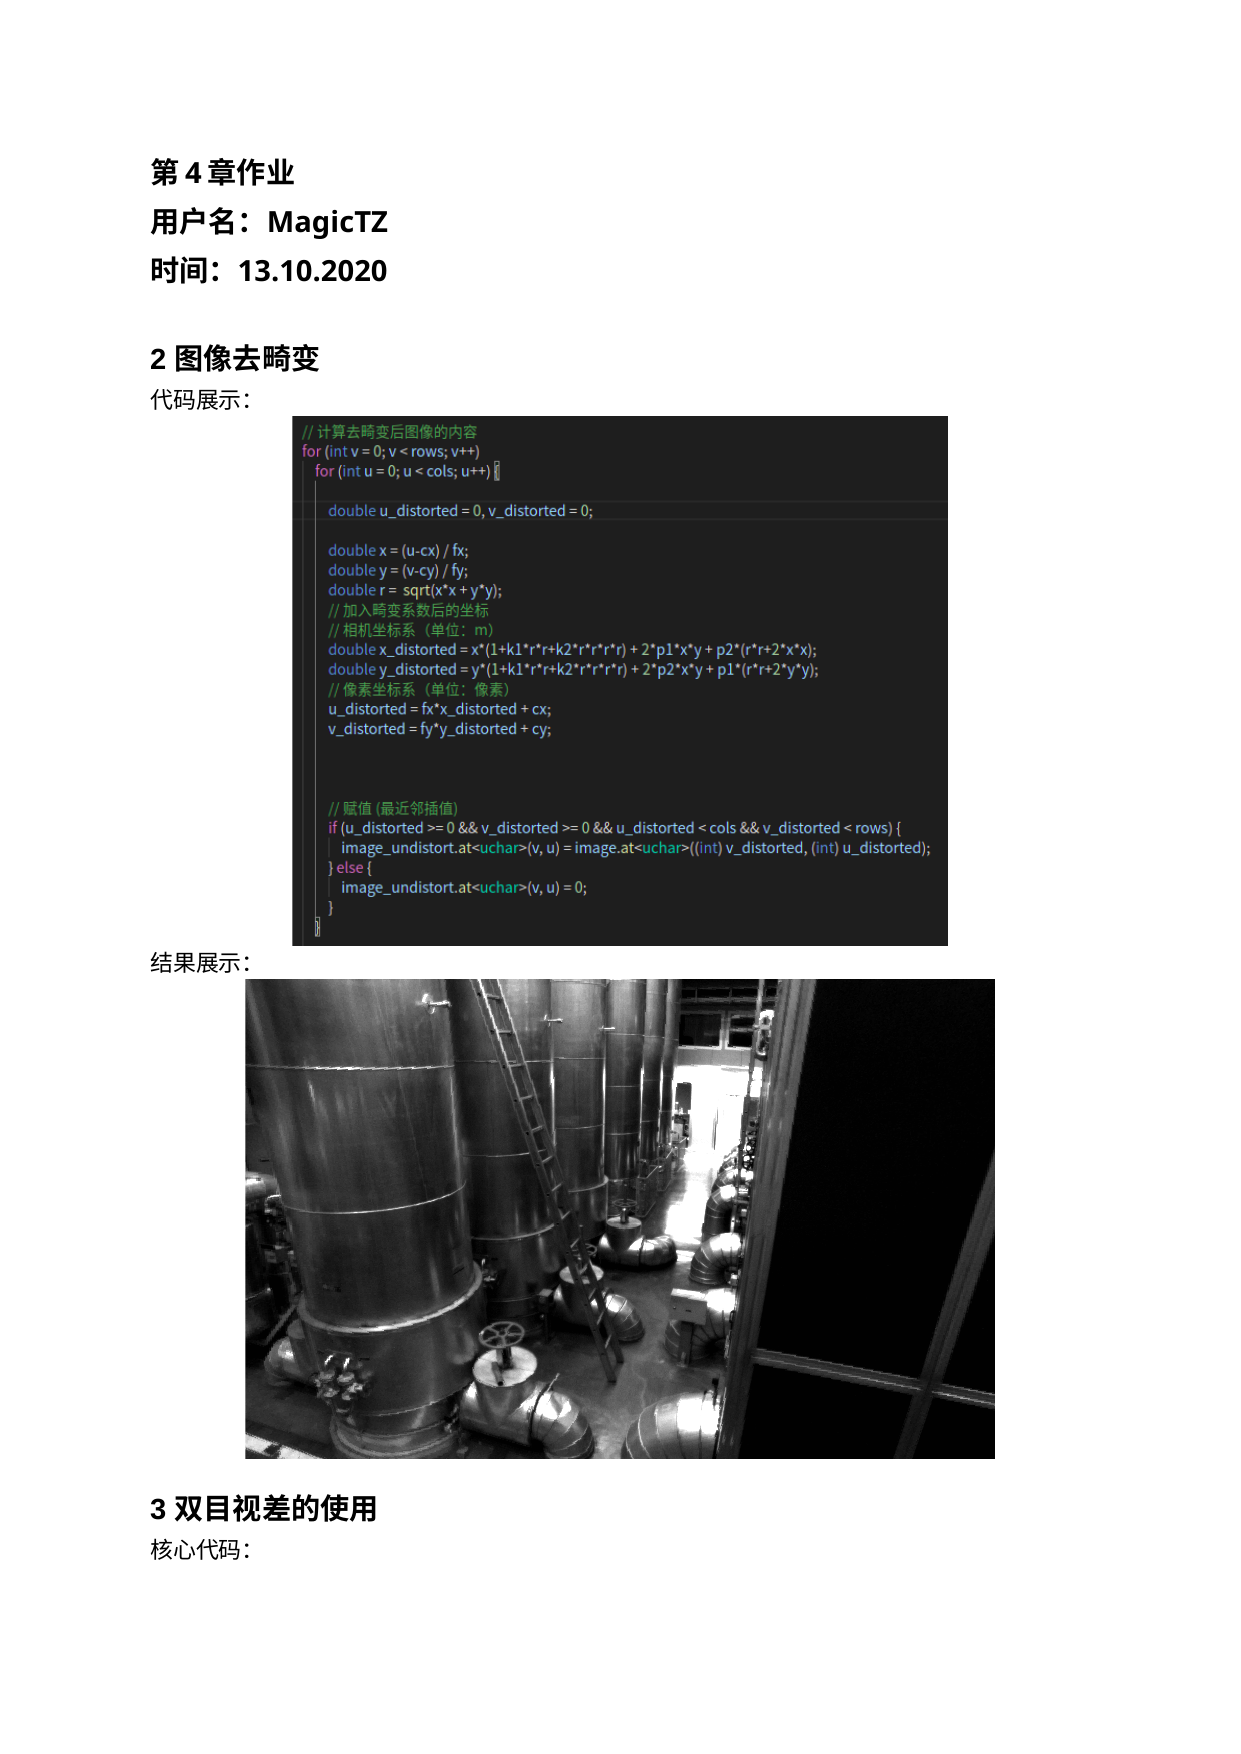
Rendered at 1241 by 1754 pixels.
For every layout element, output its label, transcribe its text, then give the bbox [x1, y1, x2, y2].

text 用户名：MagicTZ [150, 199, 1090, 241]
title 2 图像去畸变 [150, 342, 1090, 375]
text 第4章作业 [150, 150, 1090, 192]
text 时间：13.10.2020 [150, 247, 1090, 290]
title 3 双目视差的使用 [150, 1492, 1090, 1526]
picture [292, 416, 948, 946]
text 结果展示： [150, 949, 1090, 976]
text 代码展示： [150, 387, 1090, 413]
text 核心代码： [150, 1537, 1090, 1563]
picture [245, 979, 995, 1459]
